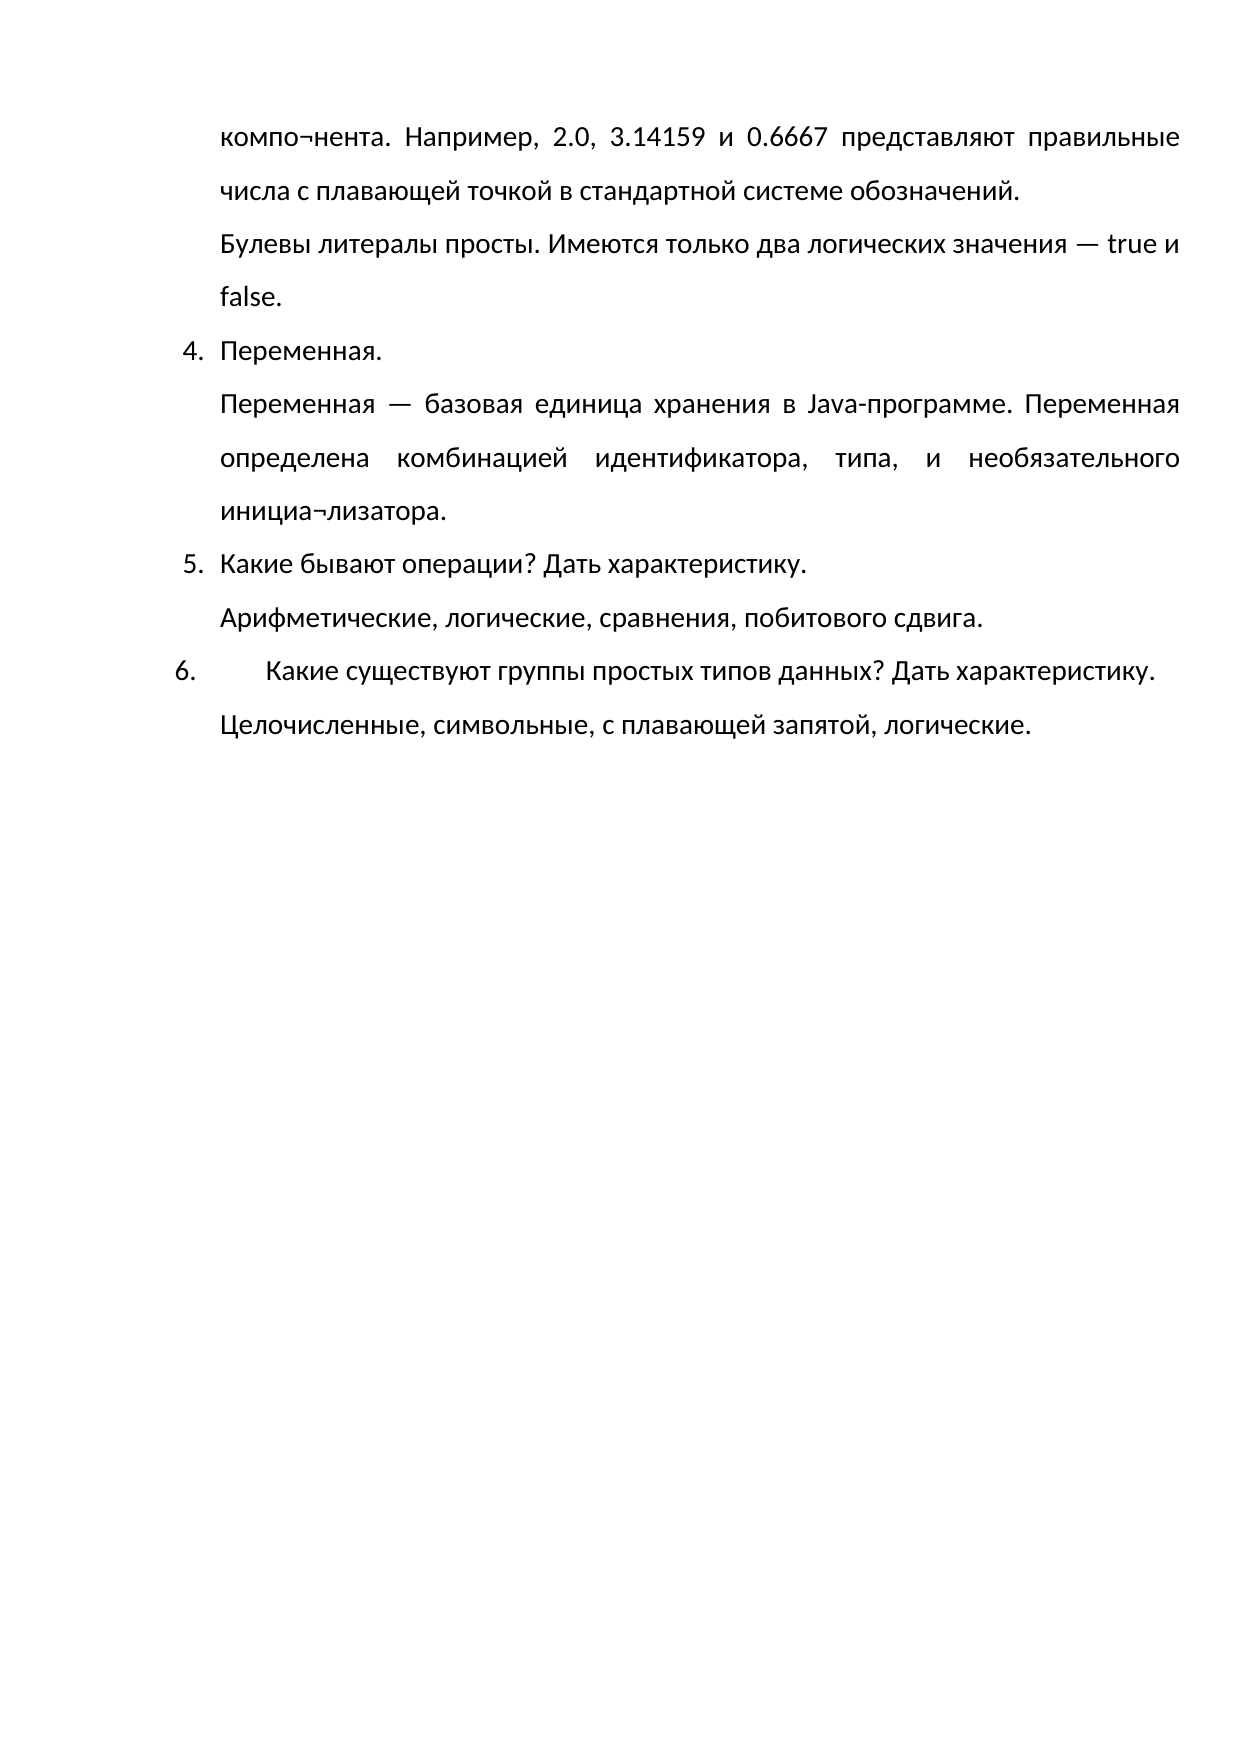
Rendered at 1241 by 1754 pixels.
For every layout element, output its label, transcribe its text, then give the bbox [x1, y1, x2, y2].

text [220, 118, 1181, 207]
text Переменная — базовая единица хранения в Java-программе. Переменная определена комбинацией идентификатора, типа, и необязательного инициа¬лизатора. [220, 385, 1181, 528]
list Переменная. [182, 332, 1181, 367]
list Какие существуют группы простых типов данных? Дать характеристику. [118, 652, 1181, 688]
list Какие бывают операции? Дать характеристику. [182, 546, 1181, 581]
text Булевы литералы просты. Имеются только два логических значения — true и false. [220, 225, 1181, 314]
text Целочисленные, символьные, с плавающей запятой, логические. [220, 706, 1181, 742]
text Арифметические, логические, сравнения, побитового сдвига. [220, 599, 1181, 635]
